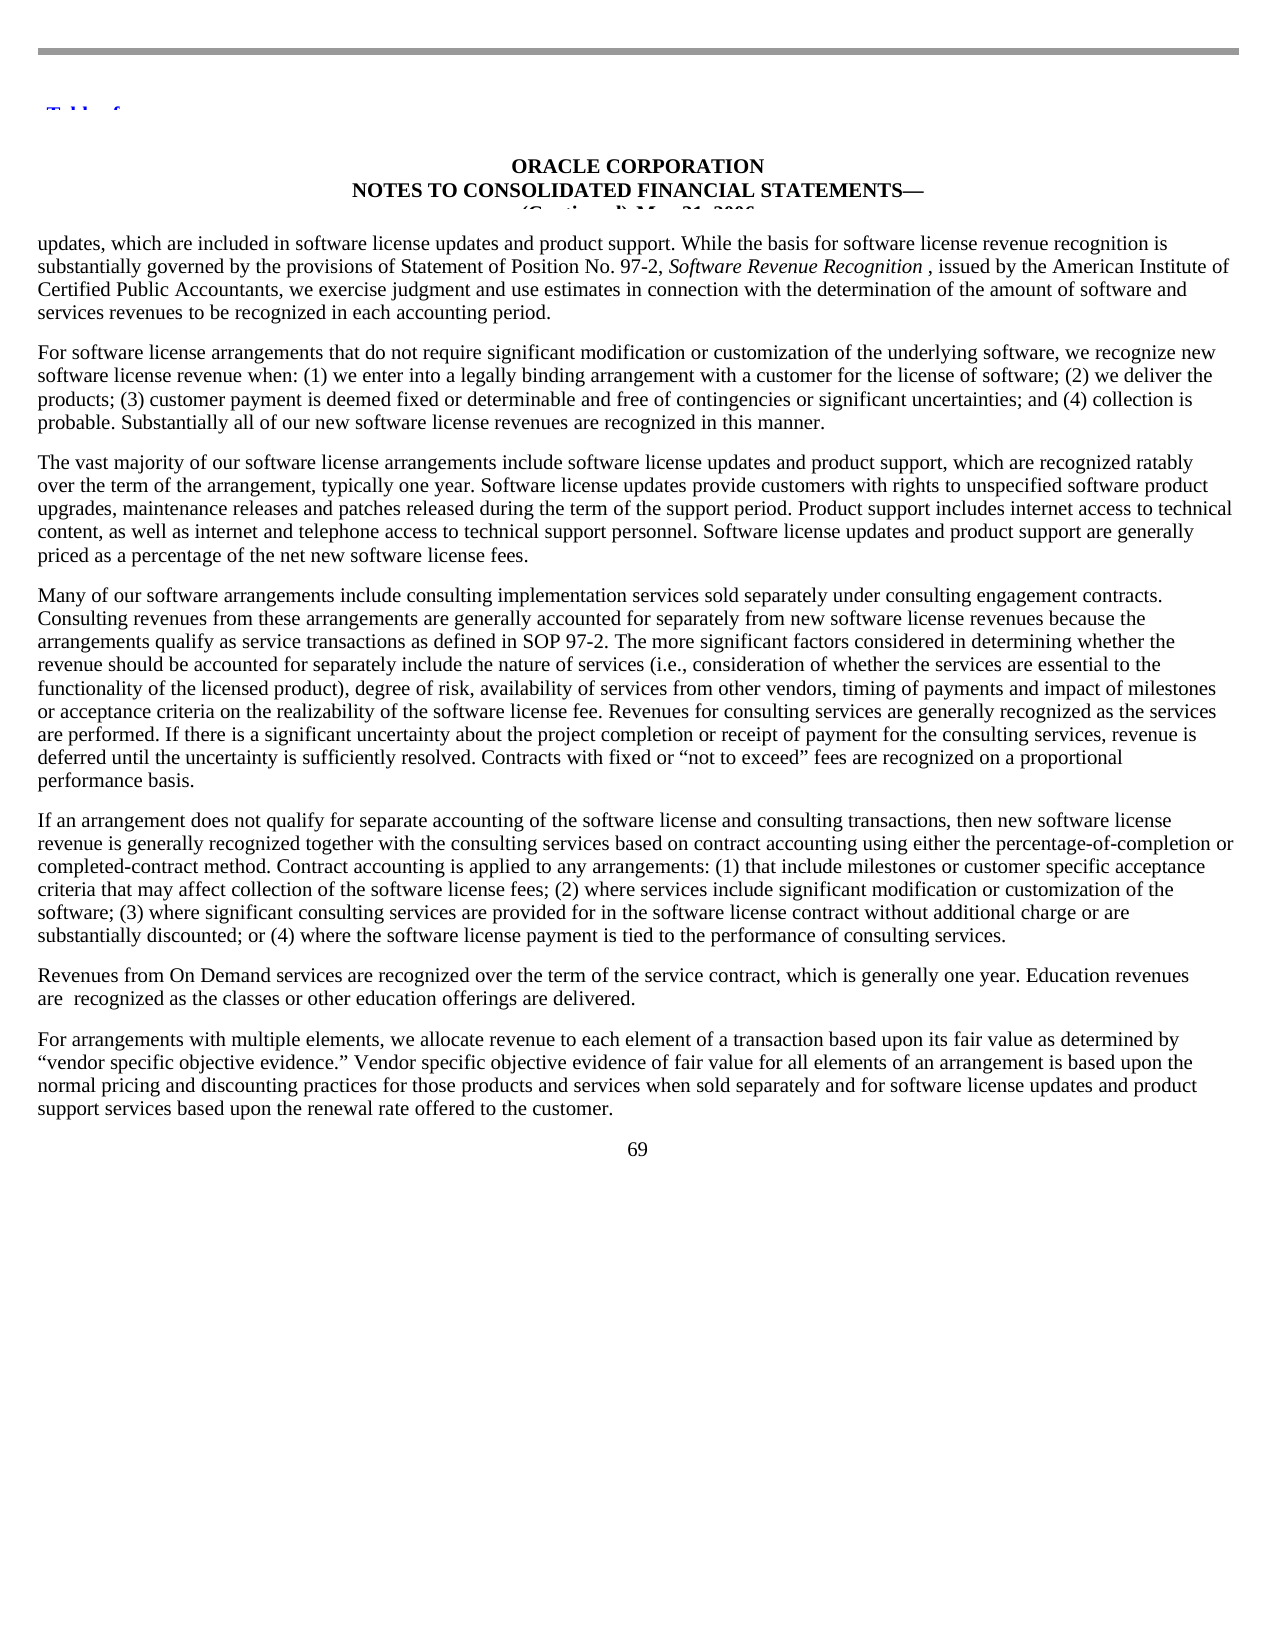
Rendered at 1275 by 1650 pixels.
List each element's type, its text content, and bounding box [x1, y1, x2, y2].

text Many of our software arrangements include consulting implementation services sold separately under consulting engagement contracts. Consulting revenues from these arrangements are generally accounted for separately from new software license revenues because the arrangements qualify as service transactions as defined in SOP 97-2. The more significant factors considered in determining whether the revenue should be accounted for separately include the nature of services (i.e., consideration of whether the services are essential to the functionality of the licensed product), degree of risk, availability of services from other vendors, timing of payments and impact of milestones or acceptance criteria on the realizability of the software license fee. Revenues for consulting services are generally recognized as the services are performed. If there is a significant uncertainty about the project completion or receipt of payment for the consulting services, revenue is deferred until the uncertainty is sufficiently resolved. Contracts with fixed or “not to exceed” fees are recognized on a proportional performance basis. [37, 584, 1217, 792]
text updates, which are included in software license updates and product support. While the basis for software license revenue recognition is substantially governed by the provisions of Statement of Position No. 97-2, Software Revenue Recognition , issued by the American Institute of Certified Public Accountants, we exercise judgment and use estimates in connection with the determination of the amount of software and services revenues to be recognized in each accounting period. [37, 232, 1230, 324]
text For arrangements with multiple elements, we allocate revenue to each element of a transaction based upon its fair value as determined by “vendor specific objective evidence.” Vendor specific objective evidence of fair value for all elements of an arrangement is based upon the normal pricing and discounting practices for those products and services when sold separately and for software license updates and product support services based upon the renewal rate offered to the customer. [37, 1028, 1218, 1120]
text 69 [299, 1137, 976, 1161]
text Revenues from On Demand services are recognized over the term of the service contract, which is generally one year. Education revenues are recognized as the classes or other education offerings are delivered. [37, 964, 1218, 1010]
text If an arrangement does not qualify for separate accounting of the software license and consulting transactions, then new software license revenue is generally recognized together with the consulting services based on contract accounting using either the percentage-of-completion or completed-contract method. Contract accounting is applied to any arrangements: (1) that include milestones or customer specific acceptance criteria that may affect collection of the software license fees; (2) where services include significant modification or customization of the software; (3) where significant consulting services are provided for in the software license contract without additional charge or are substantially discounted; or (4) where the software license payment is tied to the performance of consulting services. [37, 809, 1237, 947]
text The vast majority of our software license arrangements include software license updates and product support, which are recognized ratably over the term of the arrangement, typically one year. Software license updates provide customers with rights to unspecified software product upgrades, maintenance releases and patches released during the term of the support period. Product support includes internet access to technical content, as well as internet and telephone access to technical support personnel. Software license updates and product support are generally priced as a percentage of the net new software license fees. [37, 451, 1236, 567]
text For software license arrangements that do not require significant modification or customization of the underlying software, we recognize new software license revenue when: (1) we enter into a legally binding arrangement with a customer for the license of software; (2) we deliver the products; (3) customer payment is deemed fixed or determinable and free of contingencies or significant uncertainties; and (4) collection is probable. Substantially all of our new software license revenues are recognized in this manner. [37, 341, 1222, 434]
